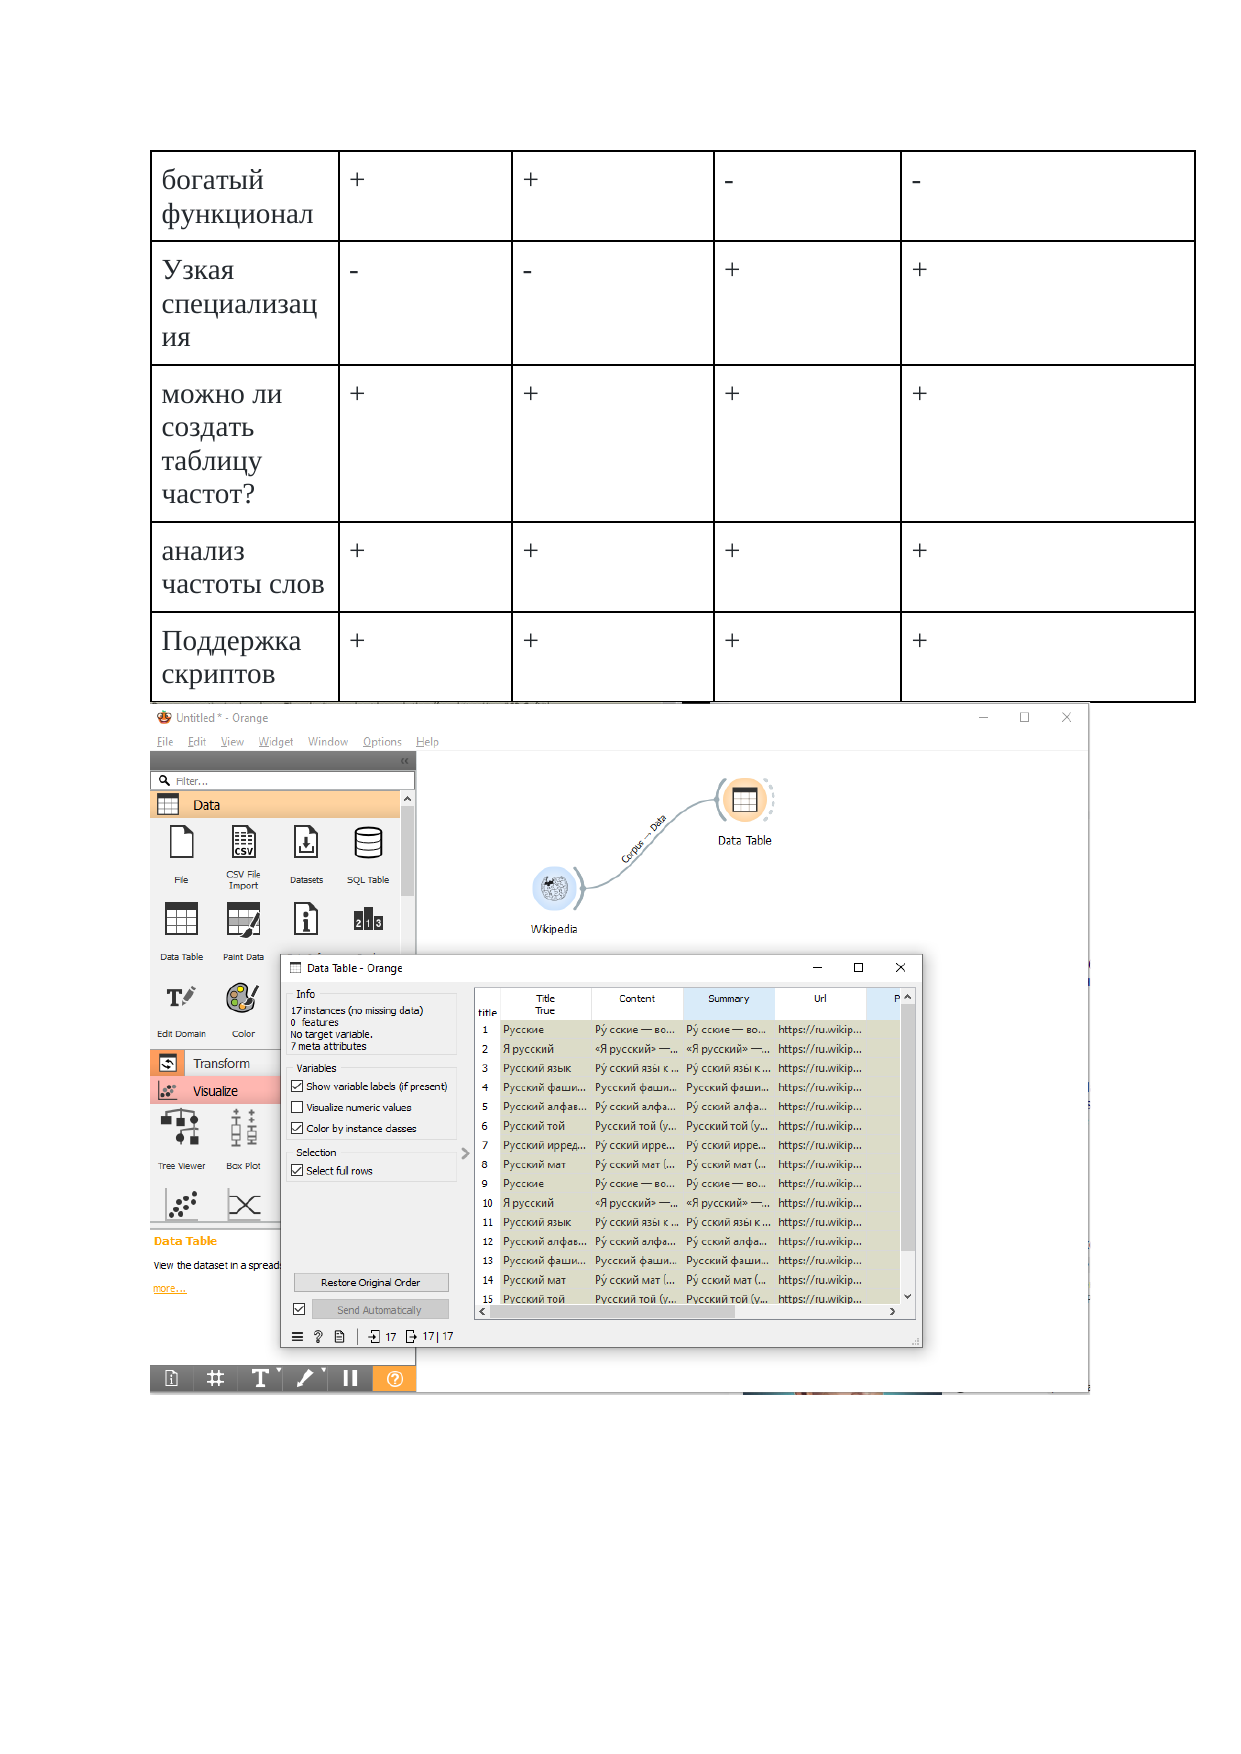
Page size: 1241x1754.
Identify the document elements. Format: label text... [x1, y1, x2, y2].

table_cell + [513, 366, 713, 521]
table_cell + [513, 152, 713, 240]
picture [150, 702, 1091, 1395]
table_cell + [513, 523, 713, 611]
table_cell + [340, 613, 511, 701]
table_cell + [340, 152, 511, 240]
table_cell + [902, 613, 1194, 701]
table_cell + [340, 366, 511, 521]
table_cell + [902, 523, 1194, 611]
table_cell богатый функционал [152, 152, 338, 240]
table_cell + [715, 613, 900, 701]
table_cell - [715, 152, 900, 240]
table_cell Поддержка скриптов [152, 613, 338, 701]
table_cell анализ частоты слов [152, 523, 338, 611]
table_cell Узкая специализация [152, 242, 338, 363]
table_cell - [902, 152, 1194, 240]
table_cell + [715, 242, 900, 363]
table_cell + [715, 366, 900, 521]
table_cell + [715, 523, 900, 611]
table_cell можно ли создать таблицу частот? [152, 366, 338, 521]
table_cell + [340, 523, 511, 611]
table_cell + [513, 613, 713, 701]
table_cell - [340, 242, 511, 363]
table_cell - [513, 242, 713, 363]
table_cell + [902, 242, 1194, 363]
table_cell + [902, 366, 1194, 521]
